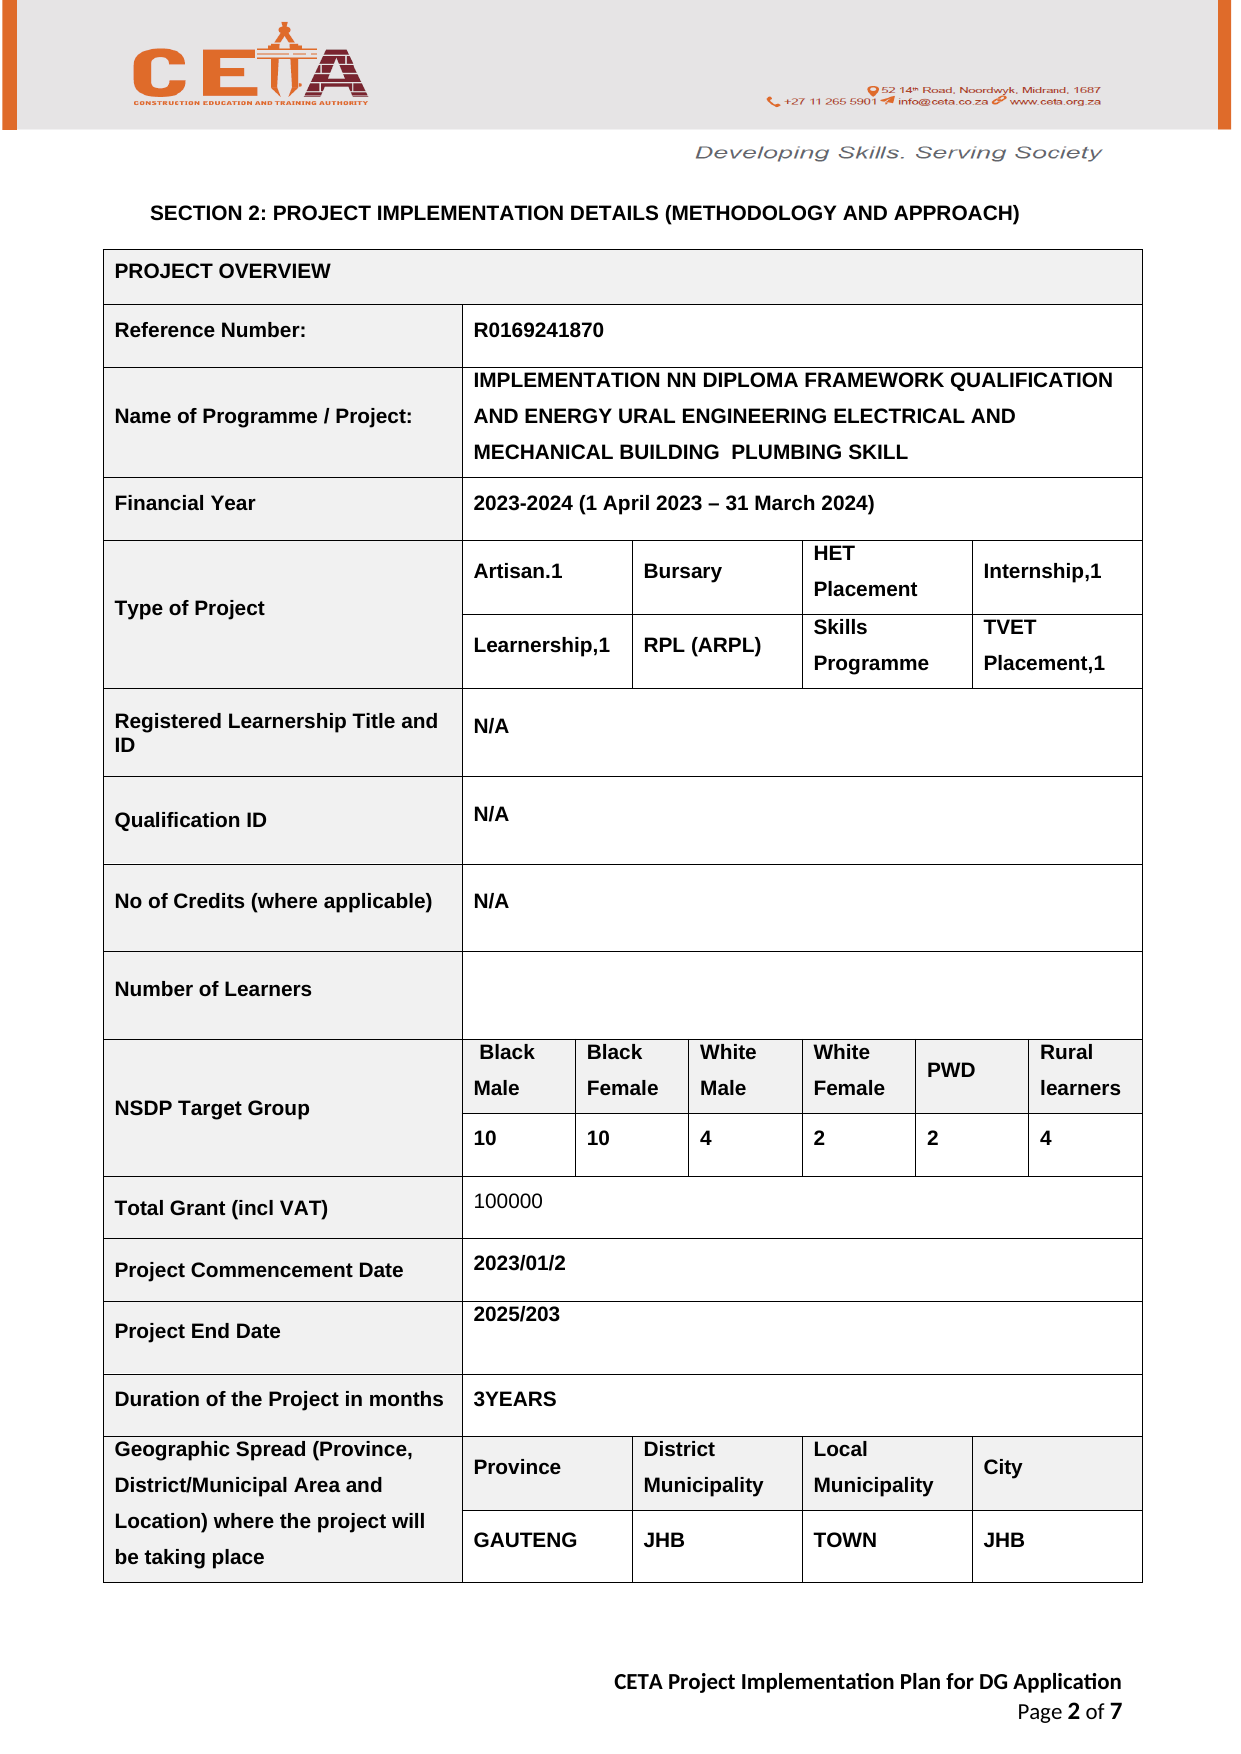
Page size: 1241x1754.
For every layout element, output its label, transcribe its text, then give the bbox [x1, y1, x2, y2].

table_cell Duration of the Project in months [104, 1375, 462, 1436]
table_cell JHB [633, 1511, 802, 1582]
table_cell Skills Programme [803, 615, 972, 688]
table_cell IMPLEMENTATION NN DIPLOMA FRAMEWORK QUALIFICATION AND ENERGY URAL ENGINEERING ELECTRICAL AND MECHANICAL BUILDING PLUMBING SKILL [463, 368, 1142, 477]
table_cell PWD [916, 1040, 1028, 1113]
table_cell Learnership,1 [463, 615, 632, 688]
table_cell Black Female [576, 1040, 688, 1113]
table_cell TOWN [803, 1511, 972, 1582]
table_cell Internship,1 [973, 541, 1142, 614]
table_cell Qualification ID [104, 777, 462, 863]
table_cell Geographic Spread (Province, District/Municipal Area and Location) where the project will be taking place [104, 1437, 462, 1582]
table_cell Black Male [463, 1040, 575, 1113]
table_cell Financial Year [104, 478, 462, 540]
table_cell 100000 [463, 1177, 1142, 1238]
table_cell Artisan.1 [463, 541, 632, 614]
table_cell Registered Learnership Title and ID [104, 689, 462, 776]
table_cell Reference Number: [104, 305, 462, 367]
table_cell Project Commencement Date [104, 1239, 462, 1301]
table_cell HET Placement [803, 541, 972, 614]
table_cell Province [463, 1437, 632, 1510]
table_cell N/A [463, 777, 1142, 863]
table_cell Type of Project [104, 541, 462, 688]
table_cell 2023-2024 (1 April 2023 – 31 March 2024) [463, 478, 1142, 540]
table_cell TVET Placement,1 [973, 615, 1142, 688]
table_cell RPL (ARPL) [633, 615, 802, 688]
table_cell 3YEARS [463, 1375, 1142, 1436]
table_cell Local Municipality [803, 1437, 972, 1510]
table_cell R0169241870 [463, 305, 1142, 367]
table_cell Total Grant (incl VAT) [104, 1177, 462, 1238]
table_cell GAUTENG [463, 1511, 632, 1582]
table_cell 4 [689, 1114, 802, 1176]
table_cell JHB [973, 1511, 1142, 1582]
table_cell N/A [463, 865, 1142, 951]
table_cell District Municipality [633, 1437, 802, 1510]
picture [2, 0, 1232, 163]
table_cell NSDP Target Group [104, 1040, 462, 1176]
table_cell White Male [689, 1040, 802, 1113]
table_cell 2 [916, 1114, 1028, 1176]
table_cell Number of Learners [104, 952, 462, 1039]
text SECTION 2: PROJECT IMPLEMENTATION DETAILS (METHODOLOGY AND APPROACH) [150, 201, 1122, 225]
table_cell 2023/01/2 [463, 1239, 1142, 1301]
table_cell 10 [463, 1114, 575, 1176]
table_cell White Female [803, 1040, 915, 1113]
table_cell N/A [463, 689, 1142, 776]
table_header PROJECT OVERVIEW [104, 250, 1142, 304]
table_cell 10 [576, 1114, 688, 1176]
table_cell Bursary [633, 541, 802, 614]
table_cell 2025/203 [463, 1302, 1142, 1373]
table_cell Name of Programme / Project: [104, 368, 462, 477]
table_cell 2 [803, 1114, 915, 1176]
table_cell [463, 952, 1142, 1039]
table_cell Rural learners [1029, 1040, 1142, 1113]
table_cell No of Credits (where applicable) [104, 865, 462, 951]
table_cell City [973, 1437, 1142, 1510]
table_cell 4 [1029, 1114, 1142, 1176]
table_cell Project End Date [104, 1302, 462, 1373]
